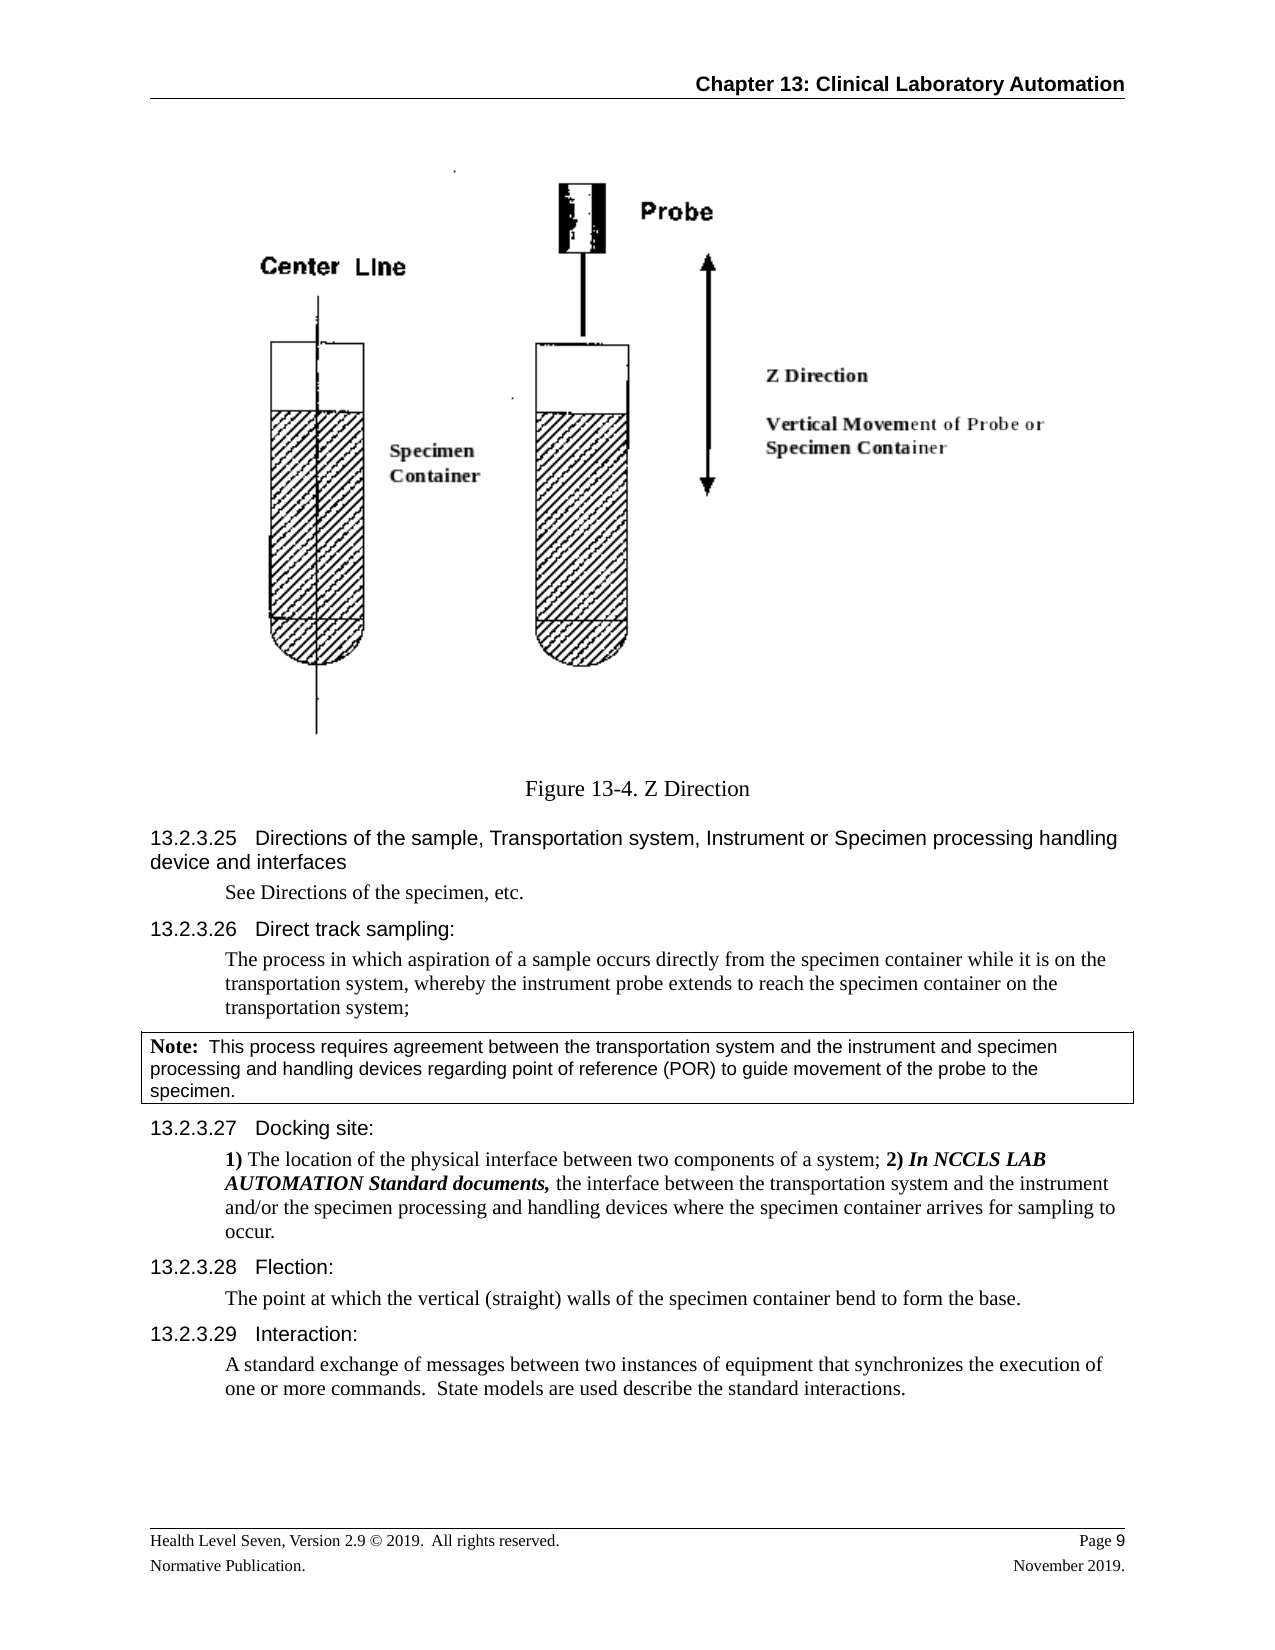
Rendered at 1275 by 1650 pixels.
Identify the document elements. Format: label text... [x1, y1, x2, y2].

text Figure 13-4. Z Direction [150, 775, 1125, 801]
subtitle Direct track sampling: [150, 916, 1125, 940]
text See Directions of the specimen, etc. [225, 880, 1125, 904]
subtitle Flection: [150, 1255, 1125, 1279]
text Note: This process requires agreement between the transportation system and the instrument and specimen processing and handling devices regarding point of reference (POR) to guide movement of the probe to the specimen. [142, 1033, 1133, 1103]
text The process in which aspiration of a sample occurs directly from the specimen container while it is on the transportation system, whereby the instrument probe extends to reach the specimen container on the transportation system; [225, 947, 1125, 1019]
text A standard exchange of messages between two instances of equipment that synchronizes the execution of one or more commands. State models are used describe the standard interactions. [225, 1352, 1125, 1400]
text 1) The location of the physical interface between two components of a system; 2) In NCCLS LAB AUTOMATION Standard documents, the interface between the transportation system and the instrument and/or the specimen processing and handling devices where the specimen container arrives for sampling to occur. [225, 1146, 1125, 1243]
subtitle Directions of the sample, Transportation system, Instrument or Specimen processing handling device and interfaces [150, 826, 1125, 874]
subtitle Docking site: [150, 1116, 1125, 1140]
subtitle Interaction: [150, 1322, 1125, 1346]
text The point at which the vertical (straight) walls of the specimen container bend to form the base. [225, 1285, 1125, 1309]
